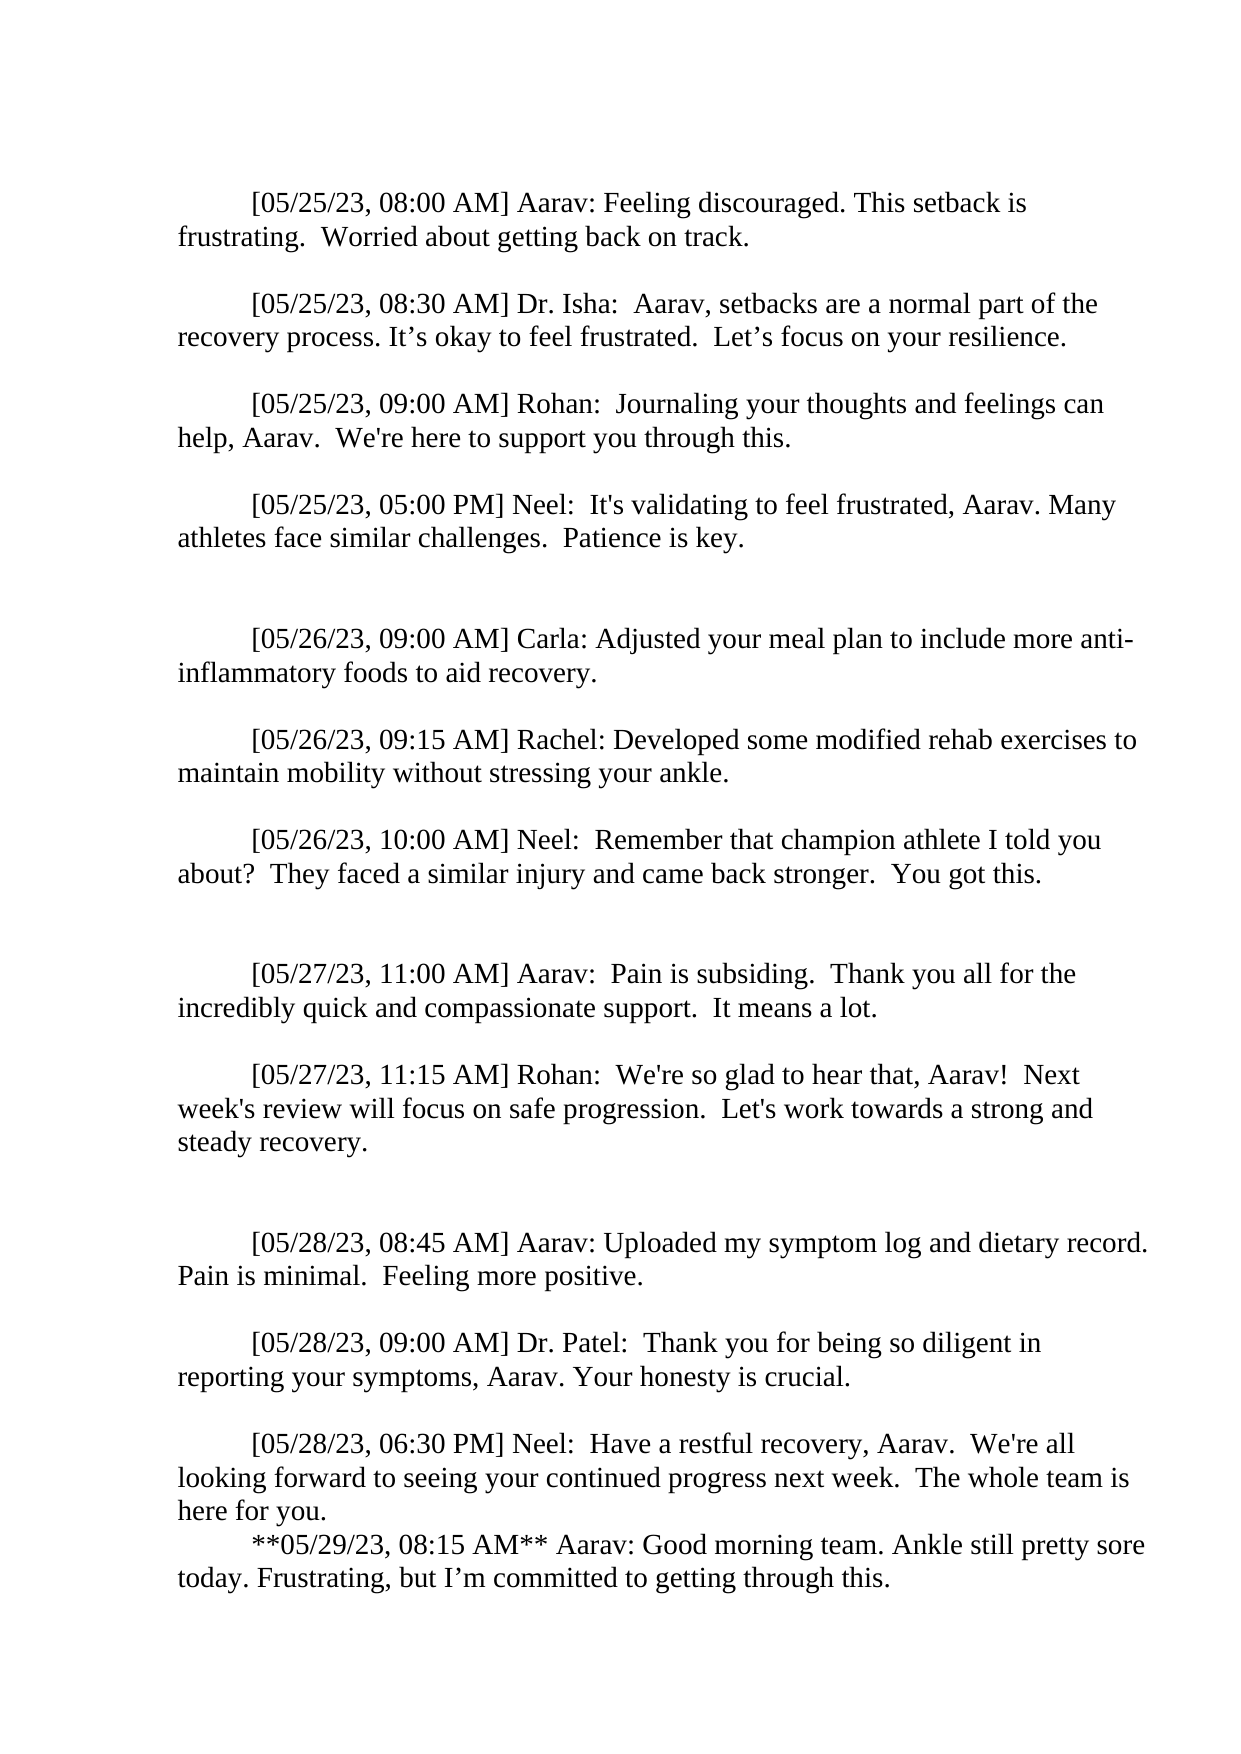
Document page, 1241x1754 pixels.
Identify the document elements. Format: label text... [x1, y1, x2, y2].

text [05/26/23, 10:00 AM] Neel: Remember that champion athlete I told you about? They faced a similar injury and came back stronger. You got this. [177, 822, 1152, 889]
text [05/28/23, 06:30 PM] Neel: Have a restful recovery, Aarav. We're all looking forward to seeing your continued progress next week. The whole team is here for you. [177, 1426, 1152, 1527]
text [05/25/23, 05:00 PM] Neel: It's validating to feel frustrated, Aarav. Many athletes face similar challenges. Patience is key. [177, 487, 1152, 554]
text [05/25/23, 08:30 AM] Dr. Isha: Aarav, setbacks are a normal part of the recovery process. It’s okay to feel frustrated. Let’s focus on your resilience. [177, 286, 1152, 353]
text [05/28/23, 09:00 AM] Dr. Patel: Thank you for being so diligent in reporting your symptoms, Aarav. Your honesty is crucial. [177, 1326, 1152, 1393]
text [05/27/23, 11:15 AM] Rohan: We're so glad to hear that, Aarav! Next week's review will focus on safe progression. Let's work towards a strong and steady recovery. [177, 1057, 1152, 1158]
text [05/25/23, 08:00 AM] Aarav: Feeling discouraged. This setback is frustrating. Worried about getting back on track. [177, 185, 1152, 252]
text **05/29/23, 08:15 AM** Aarav: Good morning team. Ankle still pretty sore today. Frustrating, but I’m committed to getting through this. [177, 1527, 1152, 1594]
text [05/26/23, 09:15 AM] Rachel: Developed some modified rehab exercises to maintain mobility without stressing your ankle. [177, 722, 1152, 789]
text [05/28/23, 08:45 AM] Aarav: Uploaded my symptom log and dietary record. Pain is minimal. Feeling more positive. [177, 1225, 1152, 1292]
text [05/27/23, 11:00 AM] Aarav: Pain is subsiding. Thank you all for the incredibly quick and compassionate support. It means a lot. [177, 957, 1152, 1024]
text [05/25/23, 09:00 AM] Rohan: Journaling your thoughts and feelings can help, Aarav. We're here to support you through this. [177, 386, 1152, 453]
text [05/26/23, 09:00 AM] Carla: Adjusted your meal plan to include more anti-inflammatory foods to aid recovery. [177, 621, 1152, 688]
